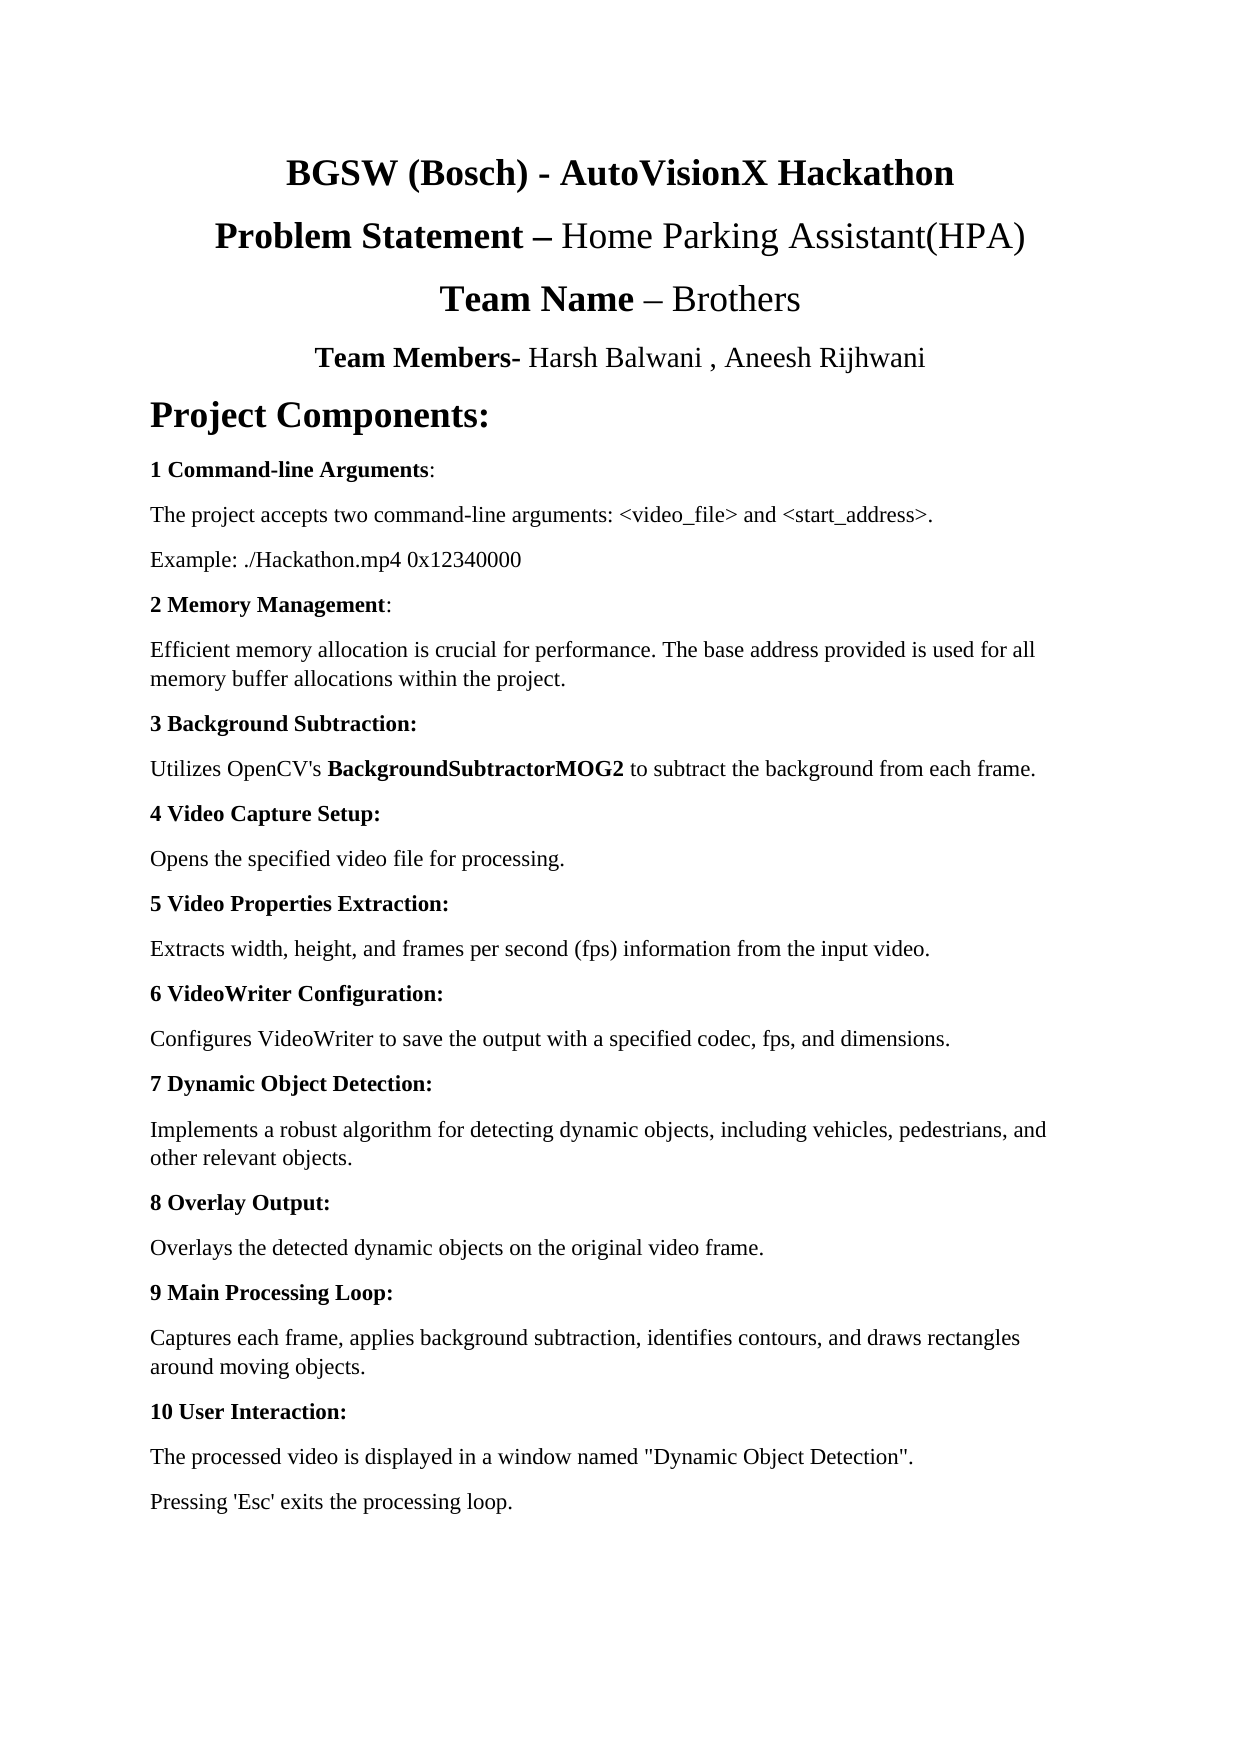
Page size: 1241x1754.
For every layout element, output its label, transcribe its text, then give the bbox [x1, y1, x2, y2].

text Configures VideoWriter to save the output with a specified codec, fps, and dimensions. [150, 1025, 1090, 1052]
text 6 VideoWriter Configuration: [150, 980, 1090, 1007]
text Efficient memory allocation is crucial for performance. The base address provided is used for all memory buffer allocations within the project. [150, 636, 1090, 691]
text Team Name – Brothers [150, 276, 1090, 319]
text Team Members- Harsh Balwani , Aneesh Rijhwani [150, 340, 1090, 373]
text 7 Dynamic Object Detection: [150, 1071, 1090, 1097]
text Implements a robust algorithm for detecting dynamic objects, including vehicles, pedestrians, and other relevant objects. [150, 1116, 1090, 1170]
text The project accepts two command-line arguments: <video_file> and <start_address>. [150, 501, 1090, 527]
text 3 Background Subtraction: [150, 710, 1090, 736]
text 5 Video Properties Extraction: [150, 890, 1090, 916]
text 8 Overlay Output: [150, 1189, 1090, 1216]
text 2 Memory Management: [150, 591, 1090, 617]
text 4 Video Capture Setup: [150, 800, 1090, 826]
text Problem Statement – Home Parking Assistant(HPA) [150, 213, 1090, 256]
text Project Components: [150, 392, 1090, 436]
text BGSW (Bosch) - AutoVisionX Hackathon [150, 150, 1090, 193]
text 1 Command-line Arguments: [150, 456, 1090, 482]
text Captures each frame, applies background subtraction, identifies contours, and draws rectangles around moving objects. [150, 1324, 1090, 1379]
text The processed video is displayed in a window named "Dynamic Object Detection". [150, 1443, 1090, 1469]
text 9 Main Processing Loop: [150, 1279, 1090, 1306]
text Pressing 'Esc' exits the processing loop. [150, 1488, 1090, 1514]
text 10 User Interaction: [150, 1398, 1090, 1424]
text Overlays the detected dynamic objects on the original video frame. [150, 1234, 1090, 1261]
text Utilizes OpenCV's BackgroundSubtractorMOG2 to subtract the background from each frame. [150, 755, 1090, 781]
text Example: ./Hackathon.mp4 0x12340000 [150, 546, 1090, 572]
text Extracts width, height, and frames per second (fps) information from the input video. [150, 935, 1090, 962]
text Opens the specified video file for processing. [150, 845, 1090, 871]
